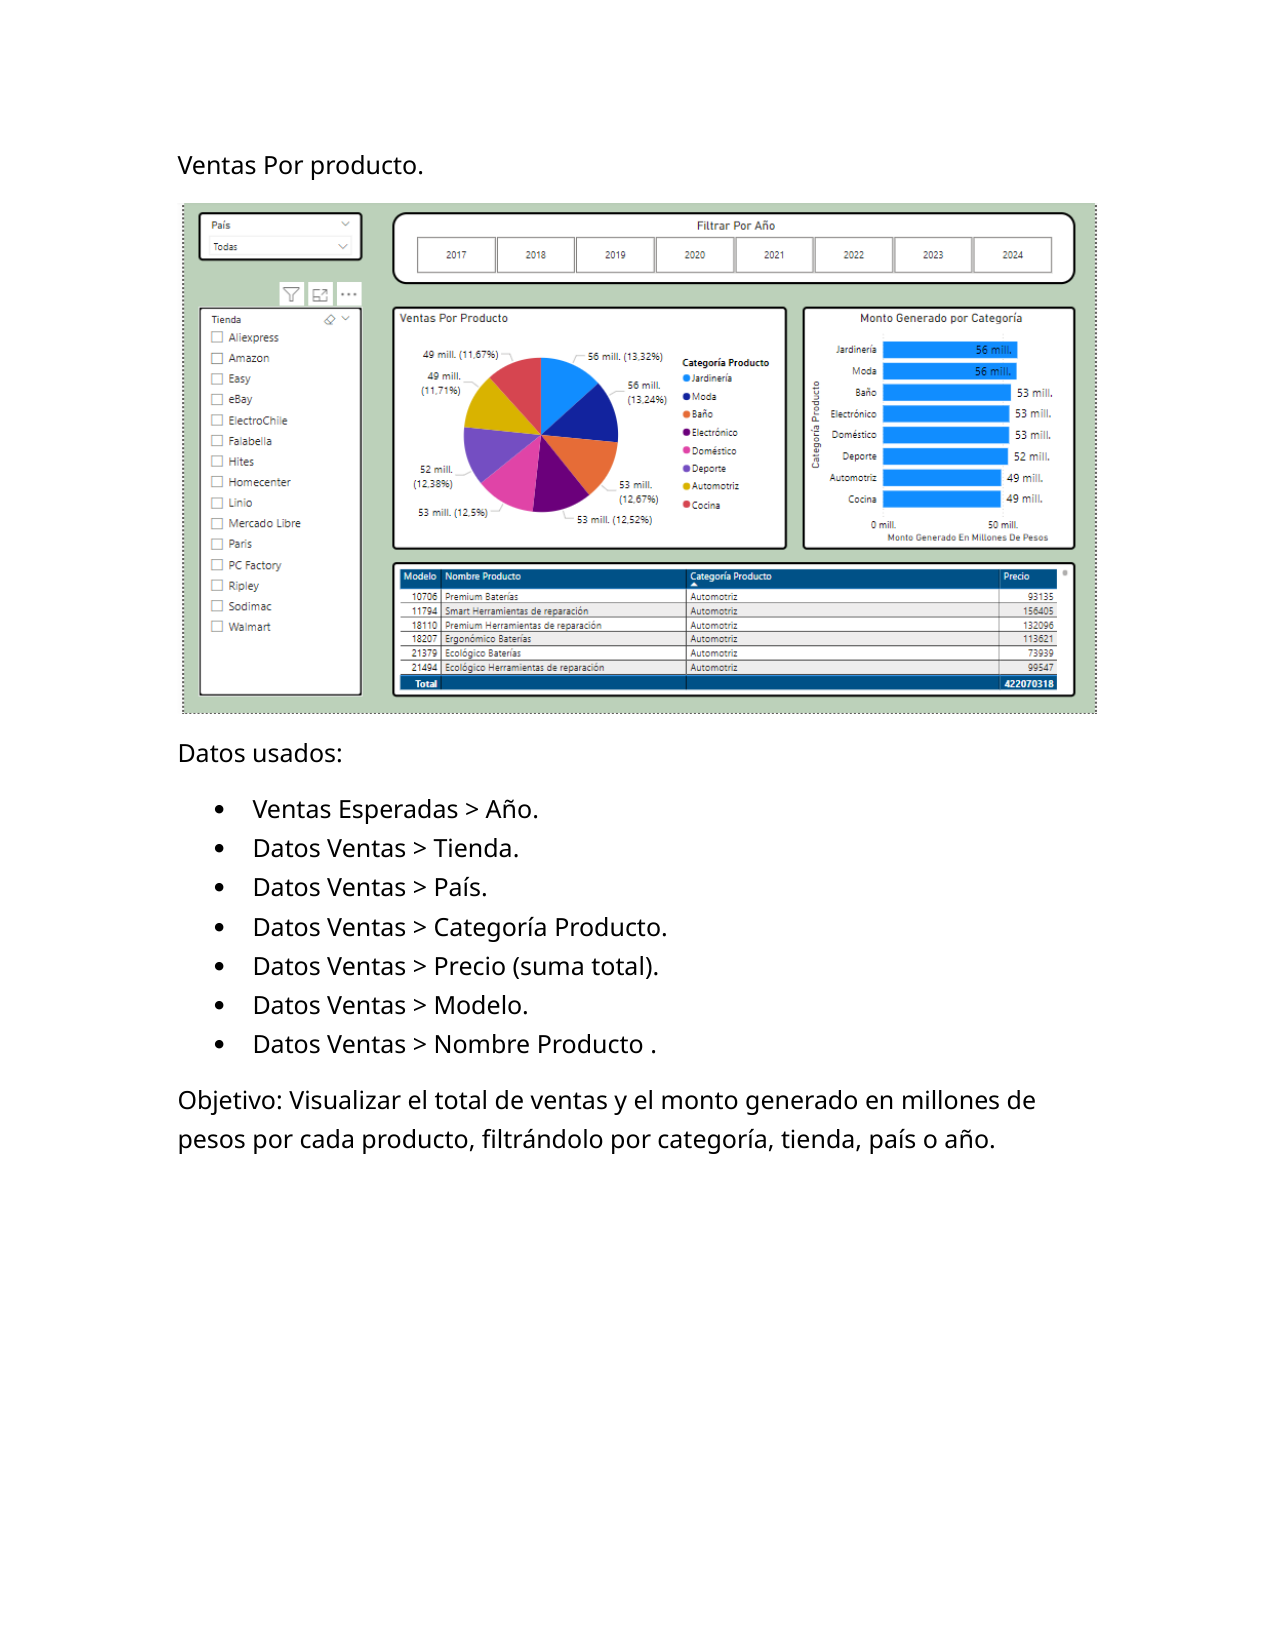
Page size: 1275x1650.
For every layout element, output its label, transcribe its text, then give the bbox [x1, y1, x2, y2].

list Datos Ventas > Tienda. [215, 831, 1098, 865]
text Objetivo: Visualizar el total de ventas y el monto generado en millones de pesos por cada producto, filtrándolo por categoría, tienda, país o año. [177, 1082, 1098, 1156]
list Ventas Esperadas > Año. [215, 792, 1098, 826]
list Datos Ventas > Nombre Producto . [215, 1027, 1098, 1061]
list Datos Ventas > País. [215, 870, 1098, 904]
text Datos usados: [177, 736, 1098, 770]
list Datos Ventas > Modelo. [215, 987, 1098, 1022]
text Ventas Por producto. [177, 148, 1098, 182]
list Datos Ventas > Categoría Producto. [215, 909, 1098, 943]
picture [177, 203, 1098, 714]
list Datos Ventas > Precio (suma total). [215, 948, 1098, 982]
